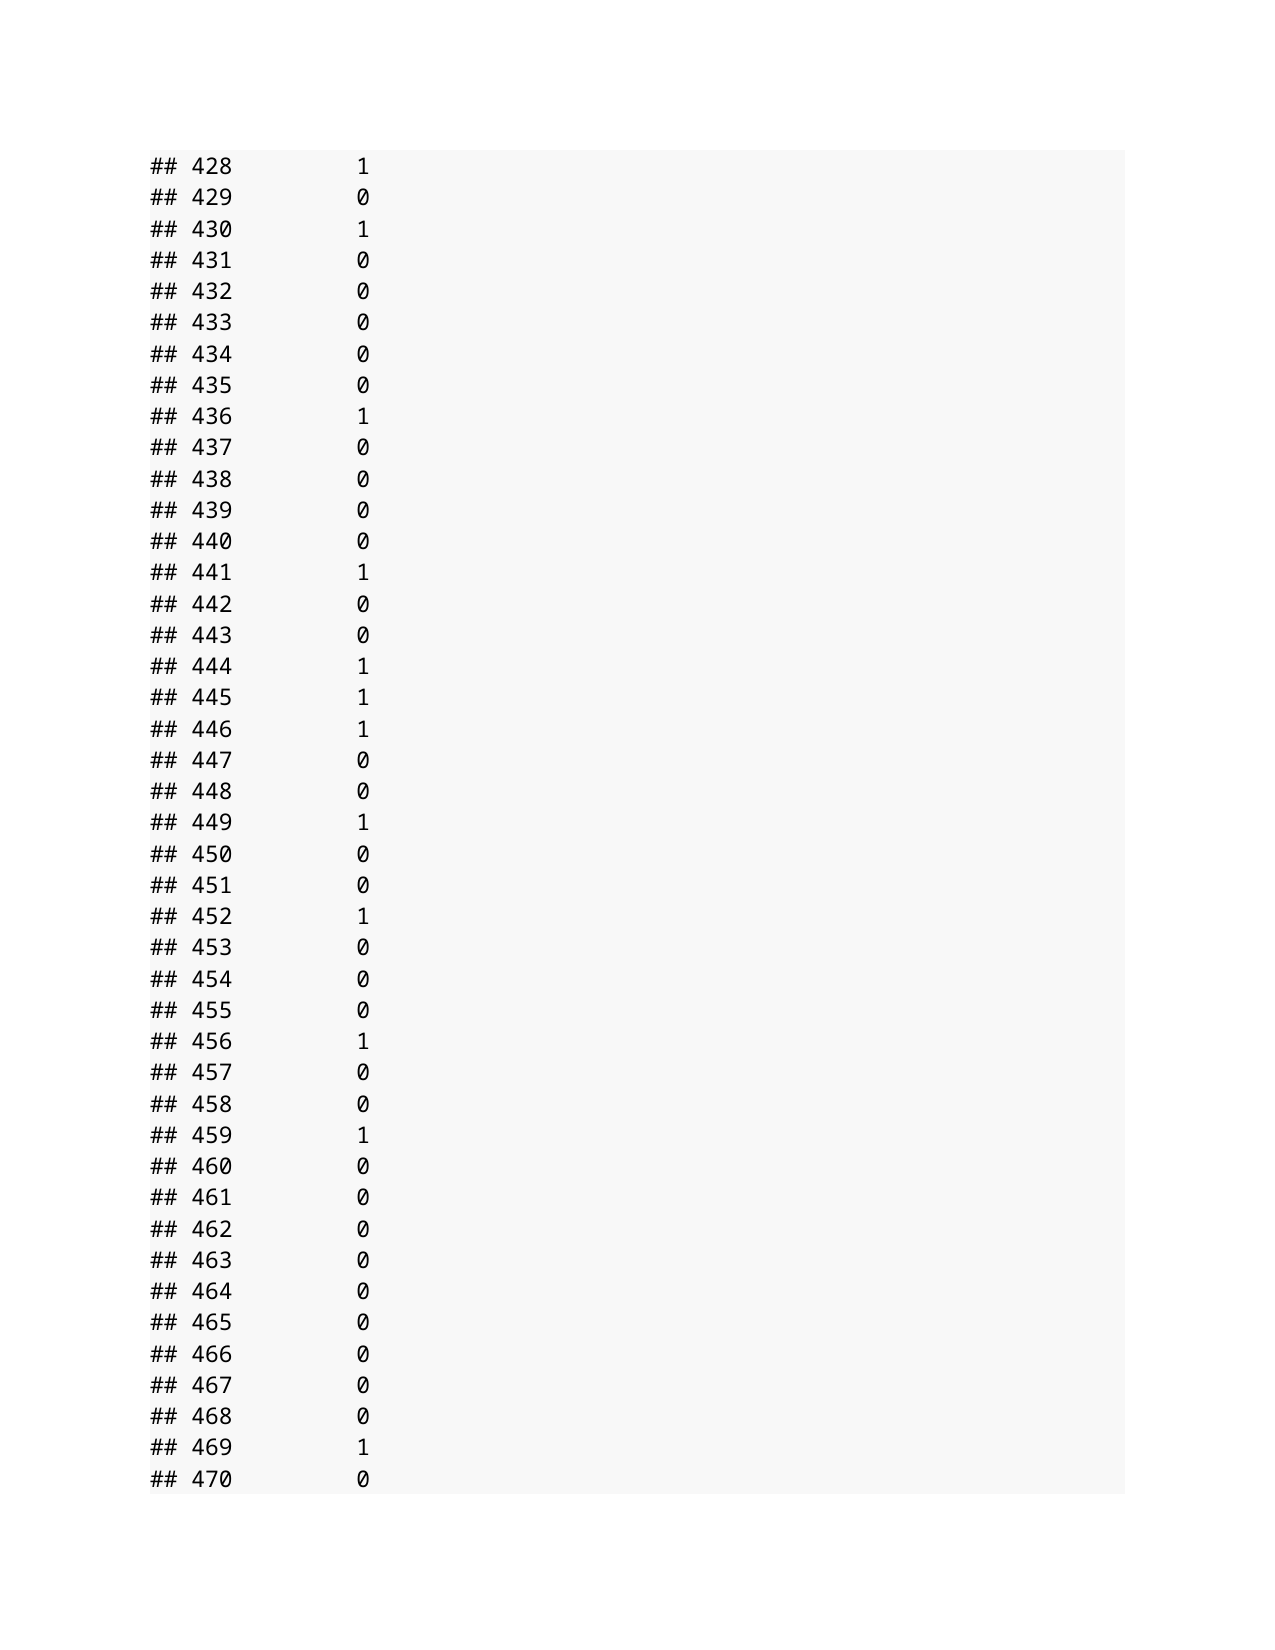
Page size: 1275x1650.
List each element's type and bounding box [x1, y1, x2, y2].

text [150, 150, 1125, 1494]
